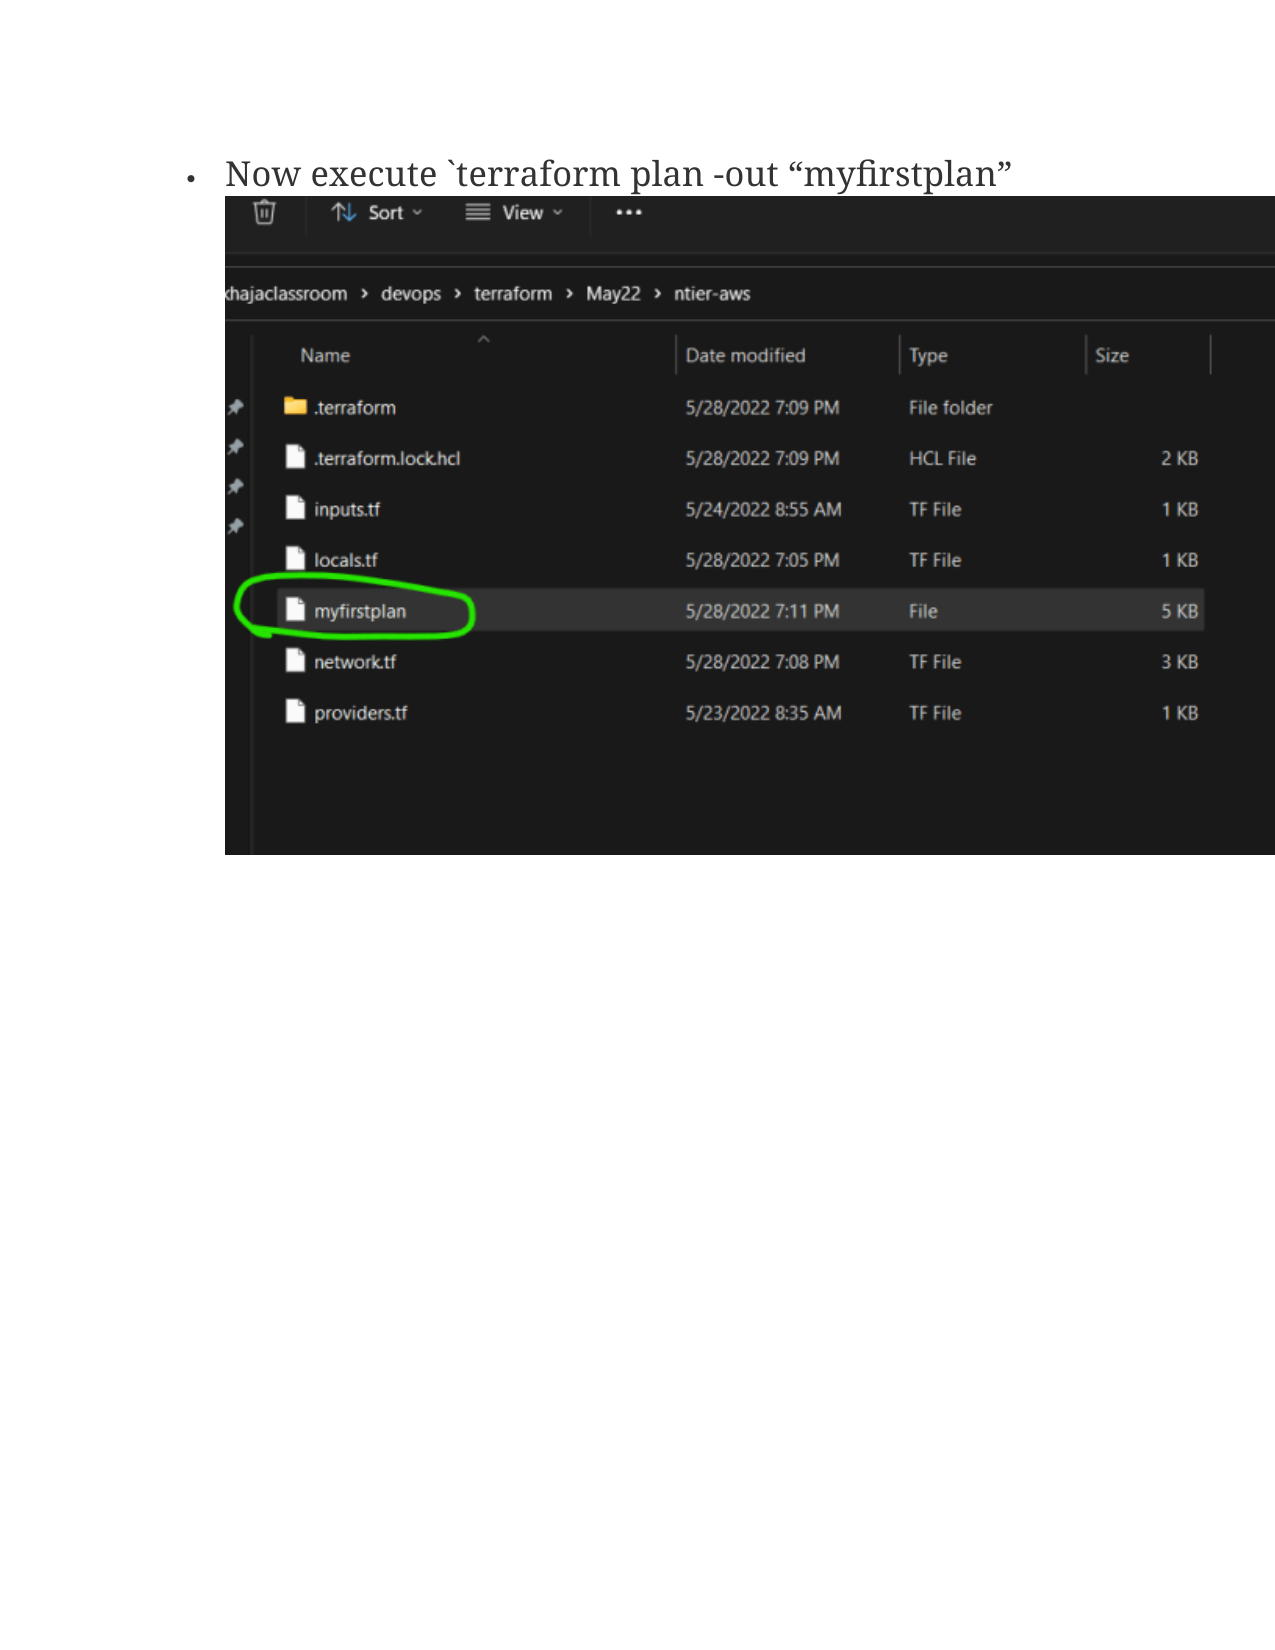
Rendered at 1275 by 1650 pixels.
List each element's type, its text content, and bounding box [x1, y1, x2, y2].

picture [225, 196, 1275, 855]
